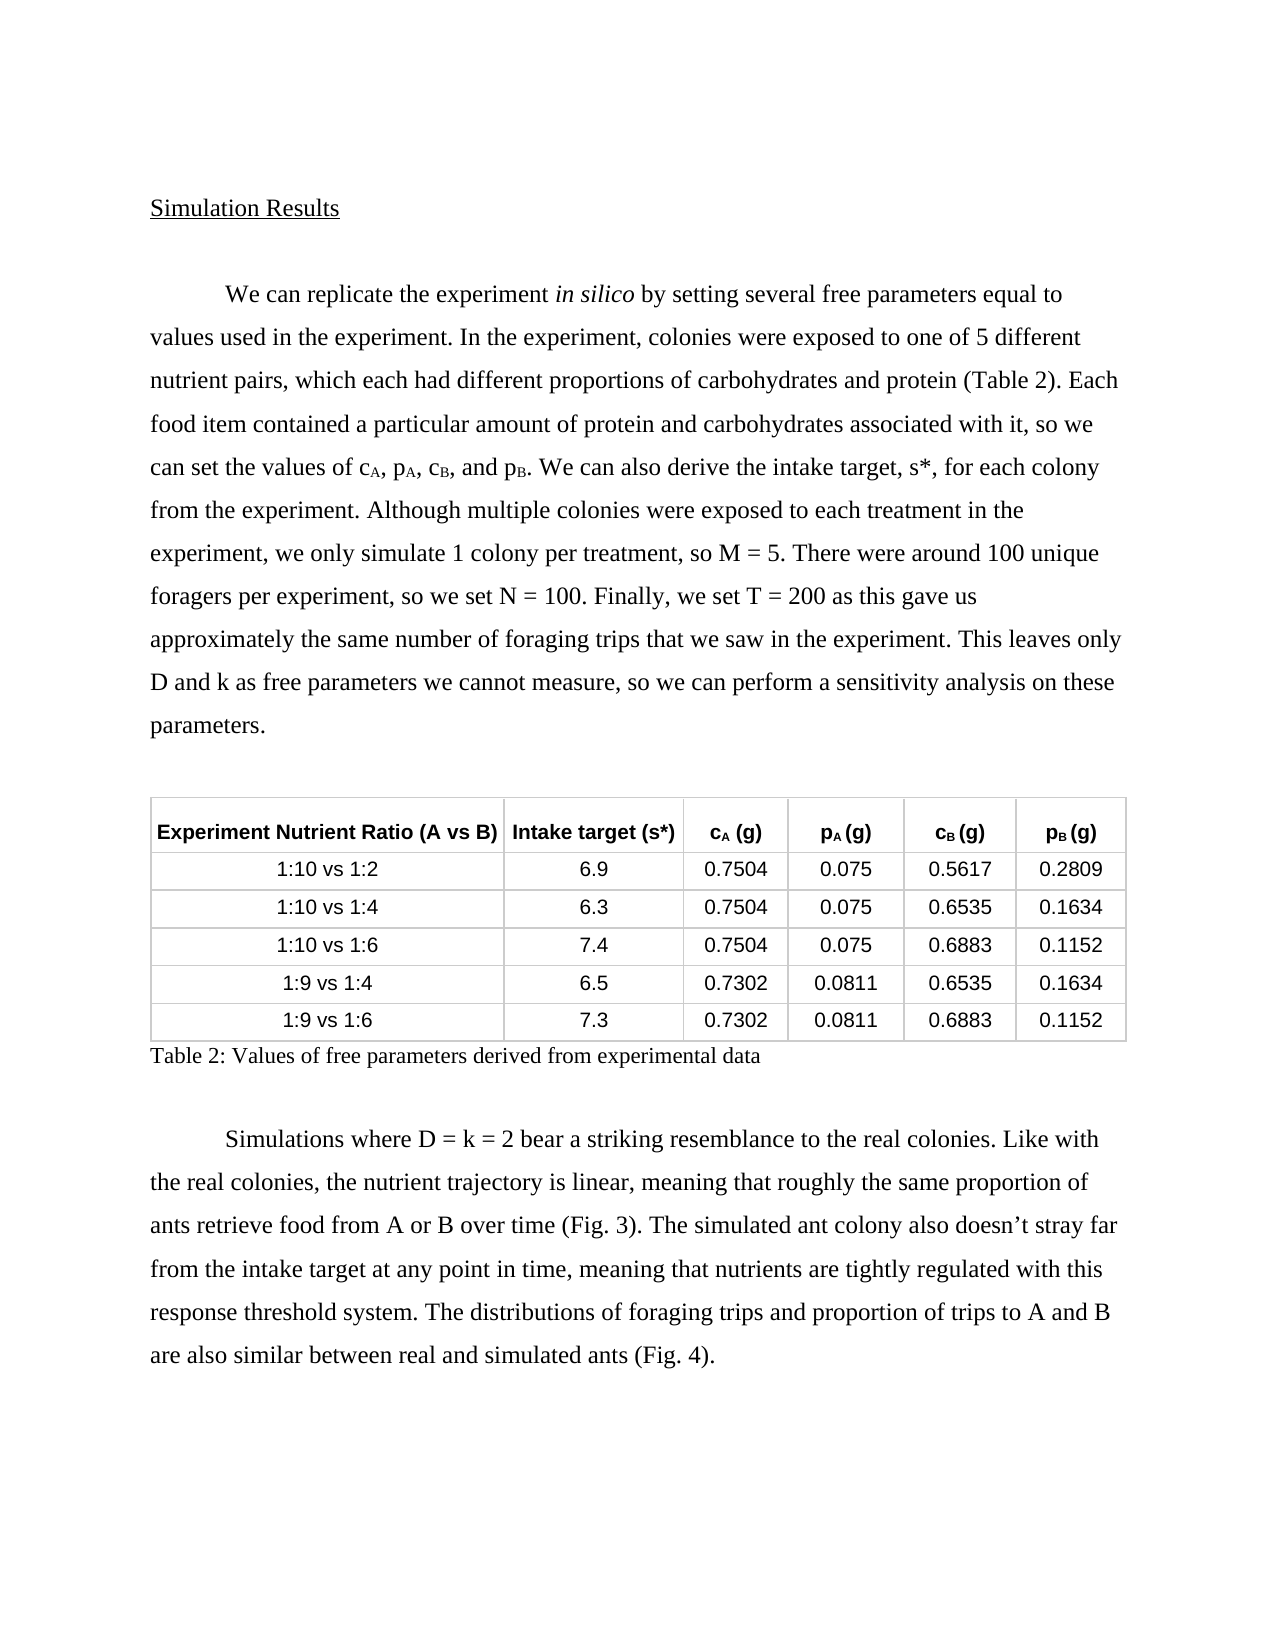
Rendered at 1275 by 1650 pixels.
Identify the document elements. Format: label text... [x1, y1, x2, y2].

table_cell 0.2809 [1017, 853, 1125, 889]
table_cell 6.3 [505, 891, 683, 927]
table_cell 0.1634 [1017, 966, 1125, 1002]
table_header pB (g) [1017, 798, 1125, 852]
table_cell 0.1152 [1017, 929, 1125, 965]
table_cell 1:10 vs 1:2 [152, 853, 503, 889]
text Simulations where D = k = 2 bear a striking resemblance to the real colonies. Like with the real colonies, the nutrient trajectory is linear, meaning that roughly the same proportion of ants retrieve food from A or B over time (Fig. 3). The simulated ant colony also doesn’t stray far from the intake target at any point in time, meaning that nutrients are tightly regulated with this response threshold system. The distributions of foraging trips and proportion of trips to A and B are also similar between real and simulated ants (Fig. 4). [150, 1124, 1125, 1369]
table_cell 0.6535 [905, 966, 1015, 1002]
table_cell 0.5617 [905, 853, 1015, 889]
table_cell 6.9 [505, 853, 683, 889]
table_header cB (g) [905, 798, 1016, 852]
table_cell 0.0811 [789, 966, 903, 1002]
table_cell 0.0811 [789, 1004, 903, 1040]
table_cell 0.7302 [684, 1004, 787, 1040]
text Table 2: Values of free parameters derived from experimental data [150, 1042, 1125, 1068]
text Simulation Results [150, 193, 1125, 222]
table_cell 1:9 vs 1:6 [152, 1004, 503, 1040]
table_cell 0.075 [789, 929, 903, 965]
table_cell 0.075 [789, 853, 903, 889]
table_header pA (g) [789, 798, 904, 852]
table_cell 6.5 [505, 966, 683, 1002]
table_header cA (g) [684, 798, 788, 852]
table_cell 1:10 vs 1:4 [152, 891, 503, 927]
table_header Intake target (s*) [505, 798, 683, 852]
table_cell 0.7504 [684, 891, 787, 927]
table_cell 0.6535 [905, 891, 1015, 927]
table_cell 0.7504 [684, 853, 787, 889]
text We can replicate the experiment in silico by setting several free parameters equal to values used in the experiment. In the experiment, colonies were exposed to one of 5 different nutrient pairs, which each had different proportions of carbohydrates and protein (Table 2). Each food item contained a particular amount of protein and carbohydrates associated with it, so we can set the values of cA, pA, cB, and pB. We can also derive the intake target, s*, for each colony from the experiment. Although multiple colonies were exposed to each treatment in the experiment, we only simulate 1 colony per treatment, so M = 5. There were around 100 unique foragers per experiment, so we set N = 100. Finally, we set T = 200 as this gave us approximately the same number of foraging trips that we saw in the experiment. This leaves only D and k as free parameters we cannot measure, so we can perform a sensitivity analysis on these parameters. [150, 279, 1125, 739]
table_cell 7.3 [505, 1004, 683, 1040]
table_cell 7.4 [505, 929, 683, 965]
table_cell 1:9 vs 1:4 [152, 966, 503, 1002]
table_cell 0.1634 [1017, 891, 1125, 927]
table_cell 1:10 vs 1:6 [152, 929, 503, 965]
table_header Experiment Nutrient Ratio (A vs B) [152, 798, 504, 852]
table_cell 0.7504 [684, 929, 787, 965]
table_cell 0.6883 [905, 1004, 1015, 1040]
table_cell 0.075 [789, 891, 903, 927]
table_cell 0.1152 [1017, 1004, 1125, 1040]
table_cell 0.6883 [905, 929, 1015, 965]
table_cell 0.7302 [684, 966, 787, 1002]
